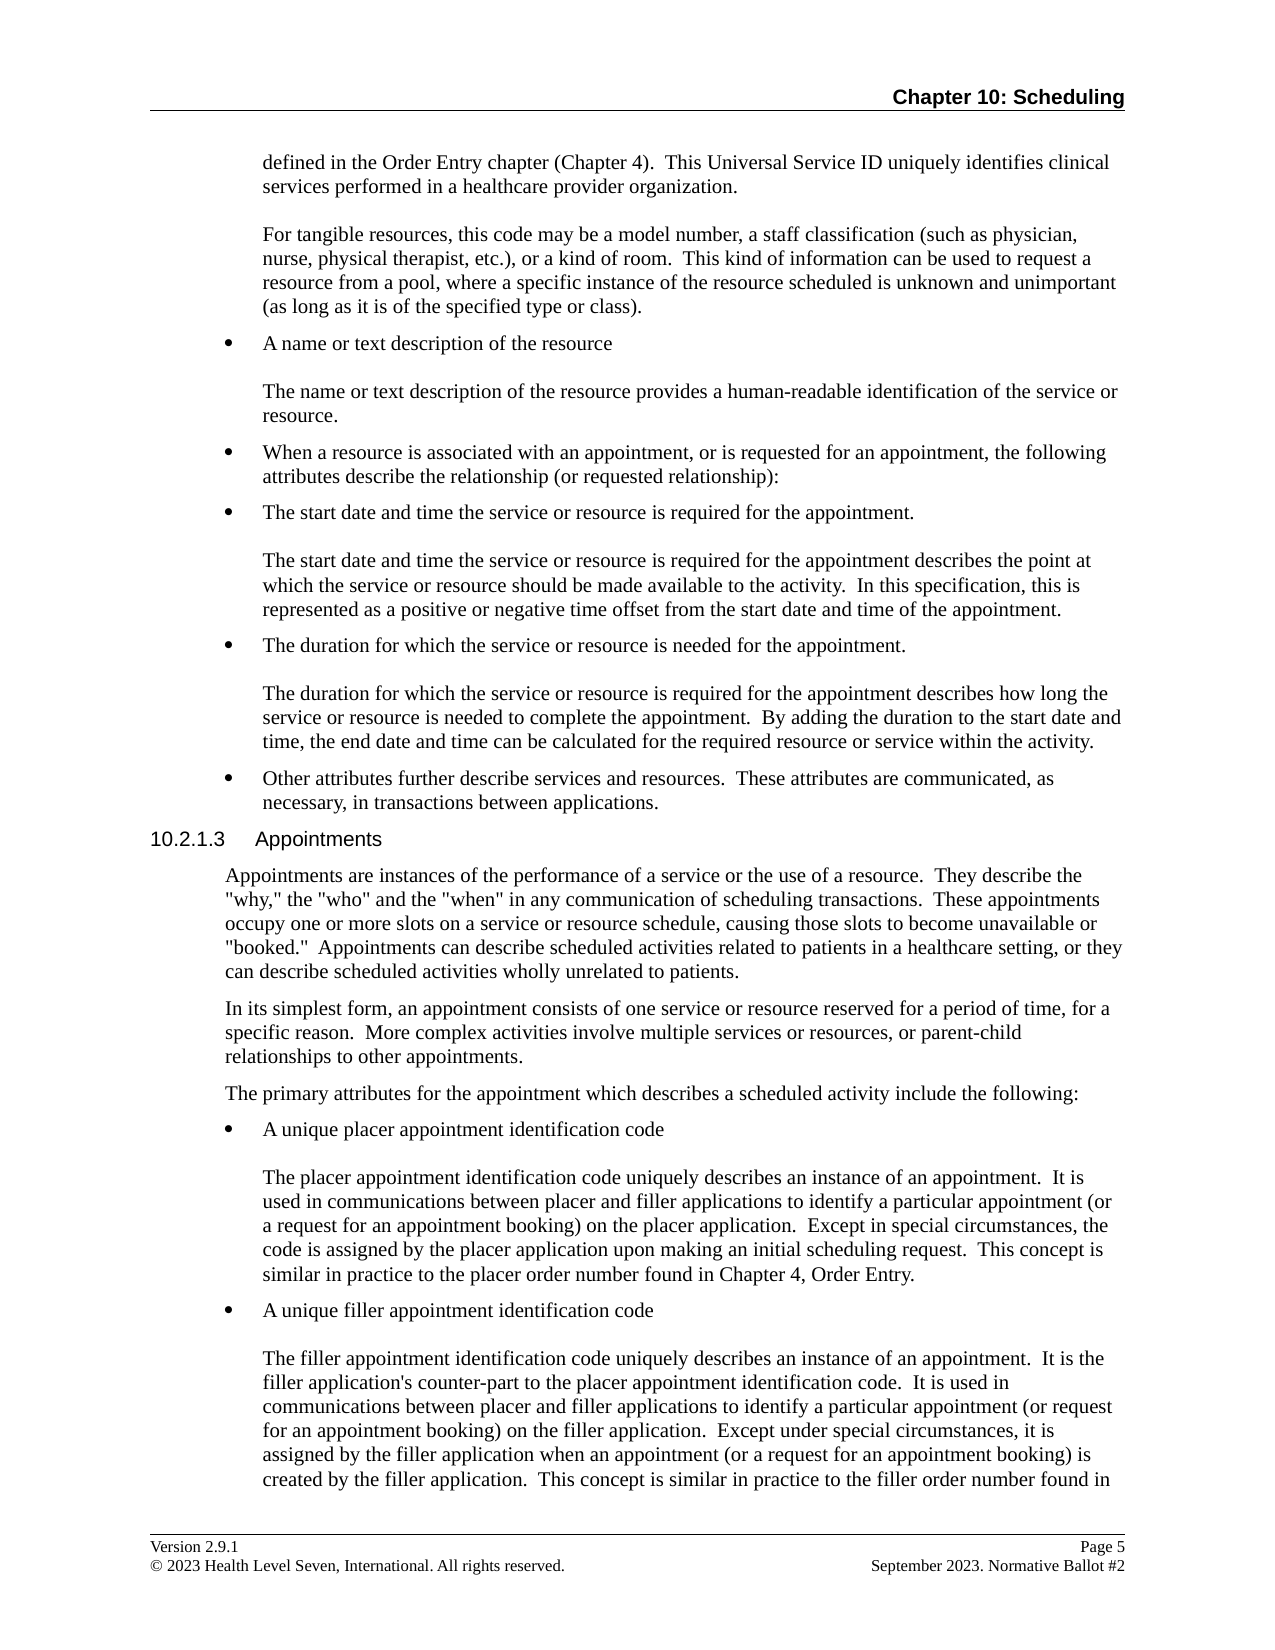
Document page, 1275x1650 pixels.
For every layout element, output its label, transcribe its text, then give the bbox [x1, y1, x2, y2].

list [225, 1298, 1125, 1491]
text The primary attributes for the appointment which describes a scheduled activity include the following: [225, 1081, 1125, 1104]
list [225, 150, 1125, 318]
list Other attributes further describe services and resources. These attributes are communicated, as necessary, in transactions between applications. [225, 766, 1125, 814]
list The duration for which the service or resource is needed for the appointment. The duration for which the service or resource is required for the appointment describes how long the service or resource is needed to complete the appointment. By adding the duration to the start date and time, the end date and time can be calculated for the required resource or service within the activity. [225, 633, 1125, 753]
list A name or text description of the resource The name or text description of the resource provides a human-readable identification of the service or resource. [225, 331, 1125, 427]
subtitle Appointments [150, 827, 1125, 851]
list The start date and time the service or resource is required for the appointment. The start date and time the service or resource is required for the appointment describes the point at which the service or resource should be made available to the activity. In this specification, this is represented as a positive or negative time offset from the start date and time of the appointment. [225, 500, 1125, 621]
list When a resource is associated with an appointment, or is requested for an appointment, the following attributes describe the relationship (or requested relationship): [225, 440, 1125, 488]
text In its simplest form, an appointment consists of one service or resource reserved for a period of time, for a specific reason. More complex activities involve multiple services or resources, or parent-child relationships to other appointments. [225, 996, 1125, 1068]
text Appointments are instances of the performance of a service or the use of a resource. They describe the "why," the "who" and the "when" in any communication of scheduling transactions. These appointments occupy one or more slots on a service or resource schedule, causing those slots to become unavailable or "booked." Appointments can describe scheduled activities related to patients in a healthcare setting, or they can describe scheduled activities wholly unrelated to patients. [225, 863, 1125, 983]
list A unique placer appointment identification code The placer appointment identification code uniquely describes an instance of an appointment. It is used in communications between placer and filler applications to identify a particular appointment (or a request for an appointment booking) on the placer application. Except in special circumstances, the code is assigned by the placer application upon making an initial scheduling request. This concept is similar in practice to the placer order number found in Chapter 4, Order Entry. [225, 1117, 1125, 1286]
